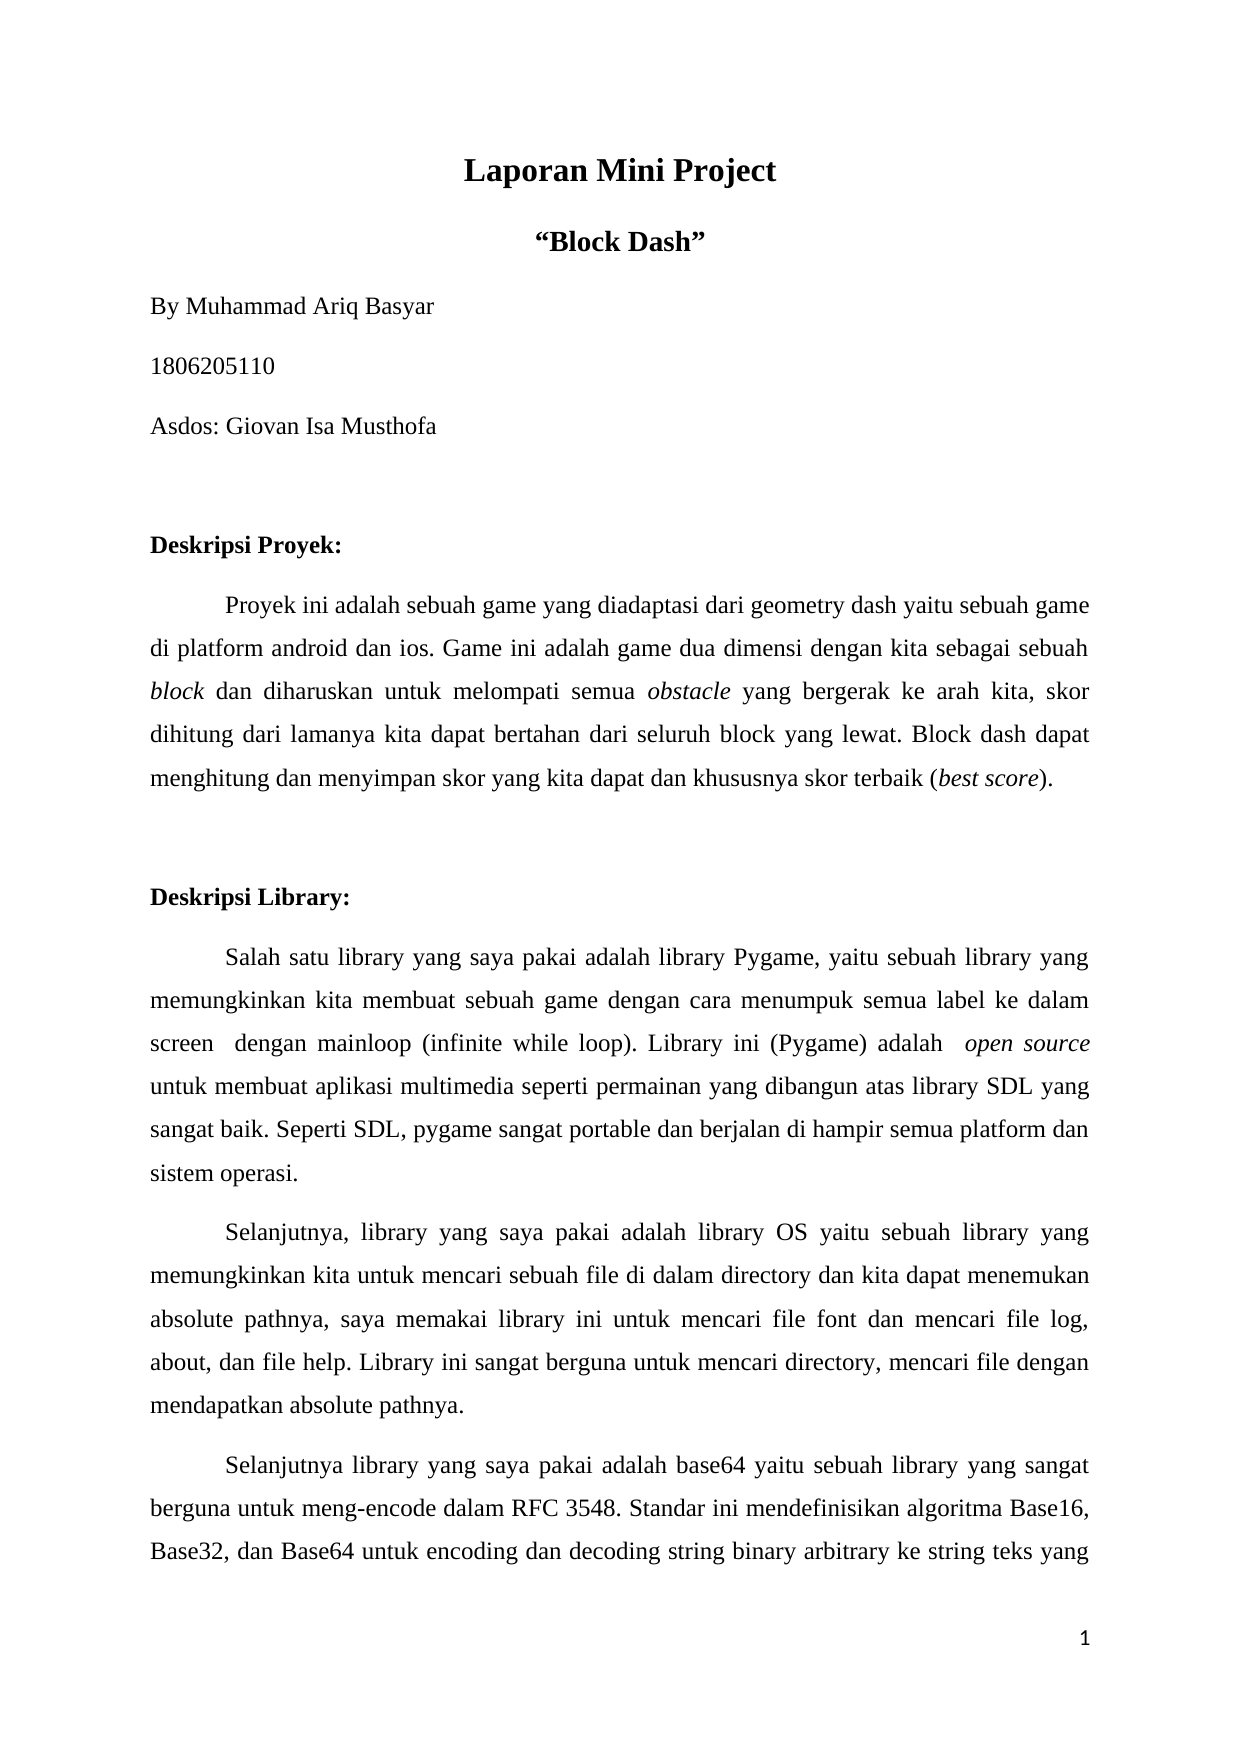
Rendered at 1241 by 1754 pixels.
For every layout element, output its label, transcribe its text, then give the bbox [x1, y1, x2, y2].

text Proyek ini adalah sebuah game yang diadaptasi dari geometry dash yaitu sebuah game di platform android dan ios. Game ini adalah game dua dimensi dengan kita sebagai sebuah block dan diharuskan untuk melompati semua obstacle yang bergerak ke arah kita, skor dihitung dari lamanya kita dapat bertahan dari seluruh block yang lewat. Block dash dapat menghitung dan menyimpan skor yang kita dapat dan khususnya skor terbaik (best score). [150, 590, 1090, 791]
text “Block Dash” [150, 224, 1090, 258]
text Deskripsi Proyek: [150, 530, 1090, 559]
text Selanjutnya, library yang saya pakai adalah library OS yaitu sebuah library yang memungkinkan kita untuk mencari sebuah file di dalam directory dan kita dapat menemukan absolute pathnya, saya memakai library ini untuk mencari file font dan mencari file log, about, dan file help. Library ini sangat berguna untuk mencari directory, mencari file dengan mendapatkan absolute pathnya. [150, 1217, 1090, 1419]
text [150, 1450, 1090, 1565]
text By Muhammad Ariq Basyar [150, 291, 1090, 320]
text Asdos: Giovan Isa Musthofa [150, 411, 1090, 439]
text Deskripsi Library: [150, 882, 1090, 911]
text Salah satu library yang saya pakai adalah library Pygame, yaitu sebuah library yang memungkinkan kita membuat sebuah game dengan cara menumpuk semua label ke dalam screen dengan mainloop (infinite while loop). Library ini (Pygame) adalah open source untuk membuat aplikasi multimedia seperti permainan yang dibangun atas library SDL yang sangat baik. Seperti SDL, pygame sangat portable dan berjalan di hampir semua platform dan sistem operasi. [150, 942, 1090, 1186]
text Laporan Mini Project [150, 150, 1090, 188]
text 1806205110 [150, 351, 1090, 380]
